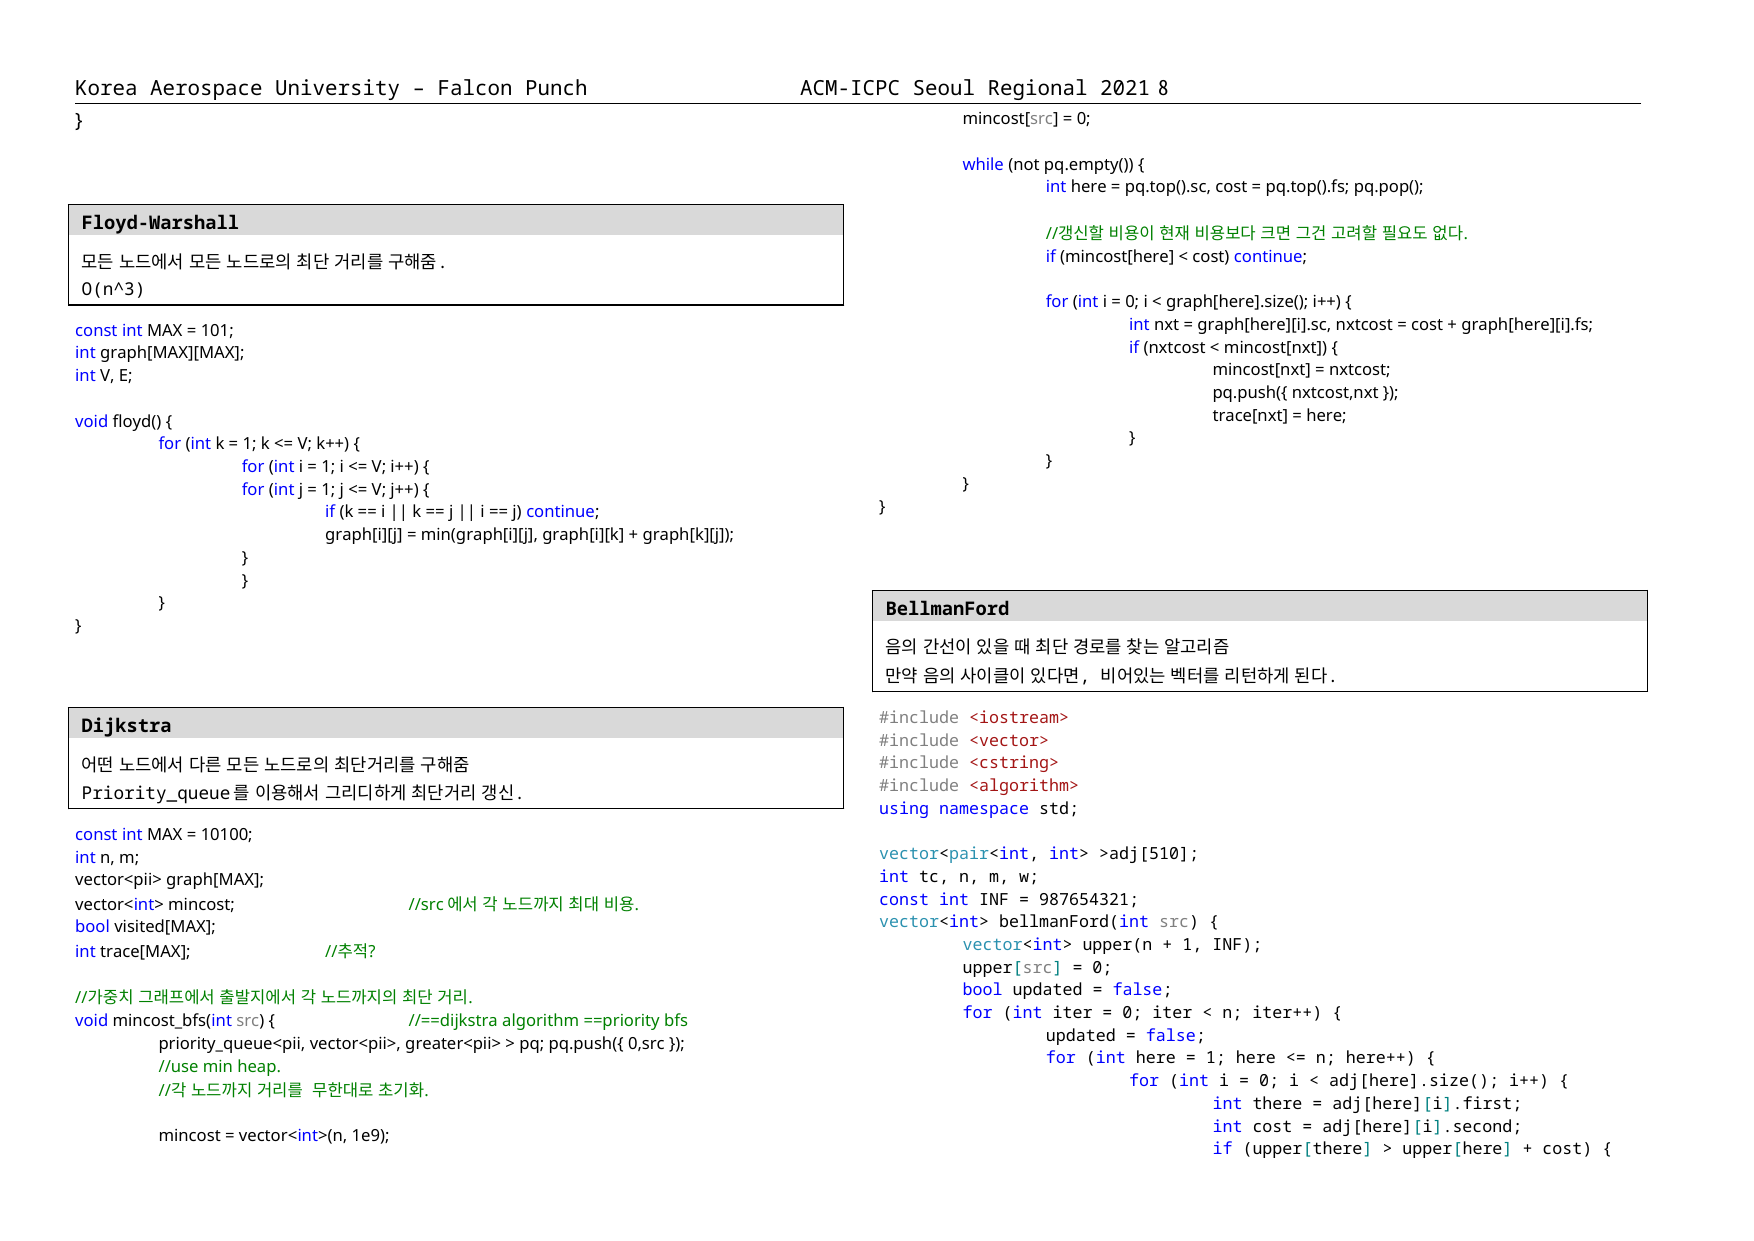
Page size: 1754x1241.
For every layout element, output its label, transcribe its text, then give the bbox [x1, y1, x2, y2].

text 모든 노드에서 모든 노드로의 최단 거리를 구해줌. [69, 243, 843, 271]
text void floyd() { [75, 409, 837, 432]
text void mincost_bfs(int src) { //==dijkstra algorithm ==priority bfs [75, 1009, 837, 1032]
text } [879, 449, 1641, 472]
text for (int iter = 0; iter < n; iter++) { [879, 1001, 1641, 1023]
subtitle BellmanFord [873, 591, 1647, 621]
text int cost = adj[here][i].second; [879, 1114, 1641, 1137]
text #include <iostream> [879, 705, 1641, 728]
text if (mincost[here] < cost) continue; [879, 244, 1641, 267]
text 만약 음의 사이클이 있다면, 비어있는 벡터를 리턴하게 된다. [873, 656, 1647, 691]
text mincost = vector<int>(n, 1e9); [75, 1124, 837, 1147]
text for (int i = 0; i < graph[here].size(); i++) { [879, 290, 1641, 313]
text //각 노드까지 거리를 무한대로 초기화. [75, 1077, 837, 1101]
text } [75, 591, 837, 613]
text updated = false; [879, 1023, 1641, 1046]
text priority_queue<pii, vector<pii>, greater<pii> > pq; pq.push({ 0,src }); //use min heap. [75, 1032, 837, 1077]
text const int MAX = 10100; [75, 822, 837, 845]
text //가중치 그래프에서 출발지에서 각 노드까지의 최단 거리. [75, 984, 837, 1009]
text bool visited[MAX]; [75, 915, 837, 938]
text int nxt = graph[here][i].sc, nxtcost = cost + graph[here][i].fs; [879, 313, 1641, 335]
text int there = adj[here][i].first; [879, 1091, 1641, 1114]
text int n, m; [75, 845, 837, 868]
text int tc, n, m, w; [879, 864, 1641, 887]
text if (upper[there] > upper[here] + cost) { [879, 1137, 1641, 1159]
text trace[nxt] = here; [879, 403, 1641, 426]
text for (int j = 1; j <= V; j++) { [75, 477, 837, 500]
text } [879, 494, 1641, 517]
text } [75, 545, 837, 568]
text const int MAX = 101; [75, 318, 837, 341]
text int here = pq.top().sc, cost = pq.top().fs; pq.pop(); [879, 175, 1641, 197]
text #include <cstring> [879, 751, 1641, 773]
text graph[i][j] = min(graph[i][j], graph[i][k] + graph[k][j]); [75, 523, 837, 545]
text O(n^3) [69, 271, 843, 304]
text if (k == i || k == j || i == j) continue; [75, 500, 837, 523]
text } [879, 472, 1641, 494]
text vector<int> bellmanFord(int src) { [879, 910, 1641, 932]
text int V, E; [75, 364, 837, 386]
text 음의 간선이 있을 때 최단 경로를 찾는 알고리즘 [873, 628, 1647, 656]
text for (int i = 1; i <= V; i++) { [75, 454, 837, 477]
text } [75, 568, 837, 591]
text upper[src] = 0; [879, 955, 1641, 978]
text vector<int> upper(n + 1, INF); [879, 932, 1641, 955]
text for (int i = 0; i < adj[here].size(); i++) { [879, 1069, 1641, 1091]
text } [75, 613, 837, 636]
text int trace[MAX]; //추적? [75, 938, 837, 962]
text int graph[MAX][MAX]; [75, 341, 837, 364]
text 어떤 노드에서 다른 모든 노드로의 최단거리를 구해줌 [69, 745, 843, 773]
text #include <algorithm> [879, 773, 1641, 796]
subtitle Floyd-Warshall [69, 205, 843, 235]
text for (int here = 1; here <= n; here++) { [879, 1046, 1641, 1069]
text bool updated = false; [879, 978, 1641, 1001]
text #include <vector> [879, 728, 1641, 751]
text pq.push({ nxtcost,nxt }); [879, 381, 1641, 403]
text if (nxtcost < mincost[nxt]) { [879, 335, 1641, 358]
text const int INF = 987654321; [879, 887, 1641, 910]
text //갱신할 비용이 현재 비용보다 크면 그건 고려할 필요도 없다. [962, 220, 1641, 244]
text vector<pair<int, int> >adj[510]; [879, 842, 1641, 864]
text using namespace std; [879, 796, 1641, 819]
text vector<pii> graph[MAX]; [75, 868, 837, 891]
text mincost[nxt] = nxtcost; [879, 358, 1641, 381]
text Priority_queue를 이용해서 그리디하게 최단거리 갱신. [69, 773, 843, 808]
subtitle Dijkstra [69, 708, 843, 738]
text } [75, 107, 837, 134]
text while (not pq.empty()) { [879, 152, 1641, 175]
text for (int k = 1; k <= V; k++) { [75, 432, 837, 454]
text } [879, 426, 1641, 449]
text vector<int> mincost; //src에서 각 노드까지 최대 비용. [75, 891, 837, 915]
text mincost[src] = 0; [879, 107, 1641, 129]
